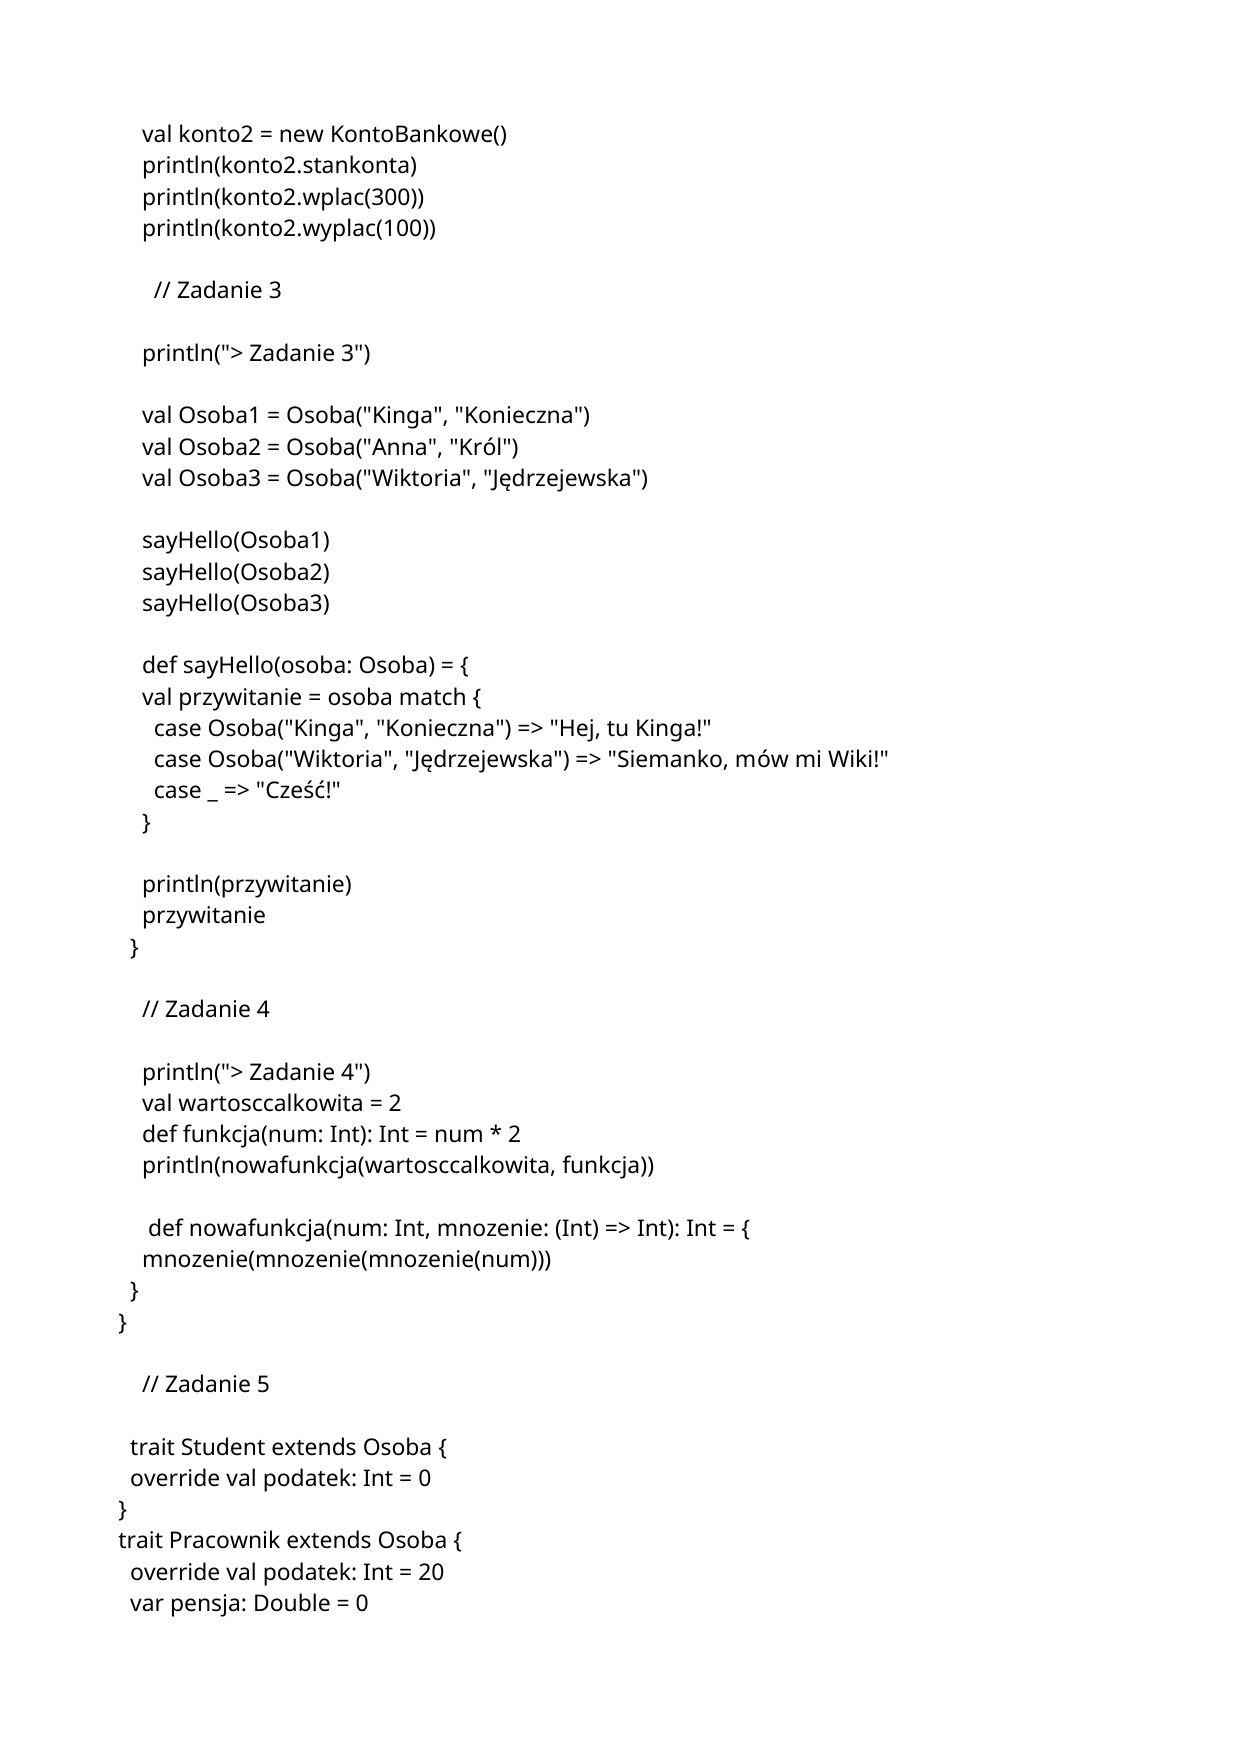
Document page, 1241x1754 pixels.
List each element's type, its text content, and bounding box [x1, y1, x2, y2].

text sayHello(Osoba1) [118, 524, 1122, 556]
text def nowafunkcja(num: Int, mnozenie: (Int) => Int): Int = { [118, 1212, 1122, 1243]
text mnozenie(mnozenie(mnozenie(num))) [118, 1243, 1122, 1274]
text val Osoba2 = Osoba("Anna", "Król") [118, 431, 1122, 462]
text sayHello(Osoba3) [118, 587, 1122, 618]
text override val podatek: Int = 0 [118, 1462, 1122, 1493]
text // Zadanie 5 [118, 1368, 1122, 1399]
text } [118, 806, 1122, 837]
text override val podatek: Int = 20 [118, 1556, 1122, 1587]
text println(konto2.wplac(300)) [118, 181, 1122, 212]
text case Osoba("Kinga", "Konieczna") => "Hej, tu Kinga!" [118, 712, 1122, 743]
text println("> Zadanie 4") [118, 1056, 1122, 1087]
text trait Pracownik extends Osoba { [118, 1524, 1122, 1556]
text println("> Zadanie 3") [118, 337, 1122, 368]
text // Zadanie 4 [118, 993, 1122, 1024]
text val wartosccalkowita = 2 [118, 1087, 1122, 1118]
text val konto2 = new KontoBankowe() [118, 118, 1122, 149]
text println(przywitanie) [118, 868, 1122, 899]
text trait Student extends Osoba { [118, 1431, 1122, 1462]
text } [118, 1306, 1122, 1337]
text } [118, 931, 1122, 962]
text println(konto2.stankonta) [118, 149, 1122, 181]
text sayHello(Osoba2) [118, 556, 1122, 587]
text val Osoba1 = Osoba("Kinga", "Konieczna") [118, 399, 1122, 431]
text case Osoba("Wiktoria", "Jędrzejewska") => "Siemanko, mów mi Wiki!" [118, 743, 1122, 774]
text przywitanie [118, 899, 1122, 931]
text // Zadanie 3 [118, 274, 1122, 306]
text def sayHello(osoba: Osoba) = { [118, 649, 1122, 681]
text def funkcja(num: Int): Int = num * 2 [118, 1118, 1122, 1149]
text println(nowafunkcja(wartosccalkowita, funkcja)) [118, 1149, 1122, 1181]
text case _ => "Cześć!" [118, 774, 1122, 806]
text } [118, 1493, 1122, 1524]
text var pensja: Double = 0 [118, 1587, 1122, 1618]
text val Osoba3 = Osoba("Wiktoria", "Jędrzejewska") [118, 462, 1122, 493]
text } [118, 1274, 1122, 1306]
text println(konto2.wyplac(100)) [118, 212, 1122, 243]
text val przywitanie = osoba match { [118, 681, 1122, 712]
